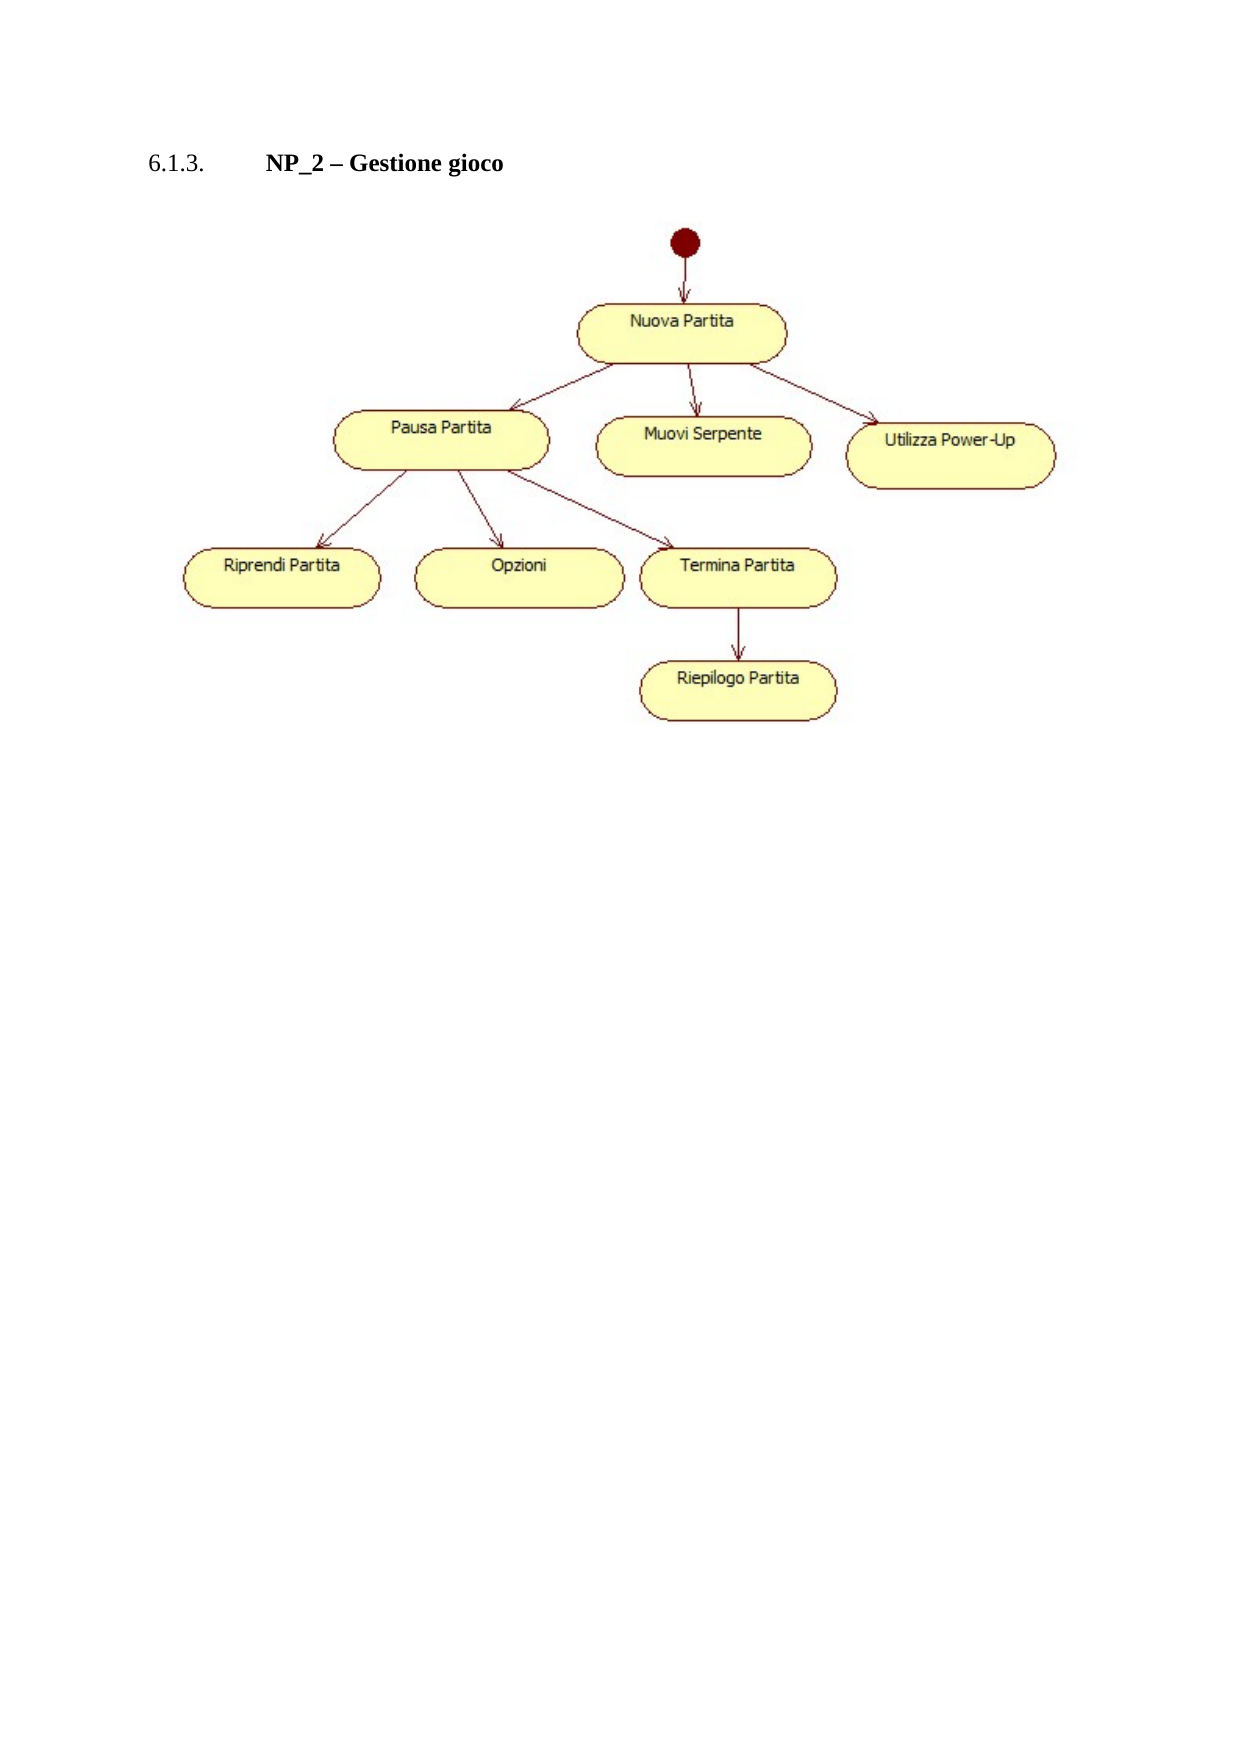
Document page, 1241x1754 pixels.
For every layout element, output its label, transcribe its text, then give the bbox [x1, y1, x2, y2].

picture [152, 197, 1088, 753]
subtitle NP_2 – Gestione gioco [148, 148, 1122, 176]
